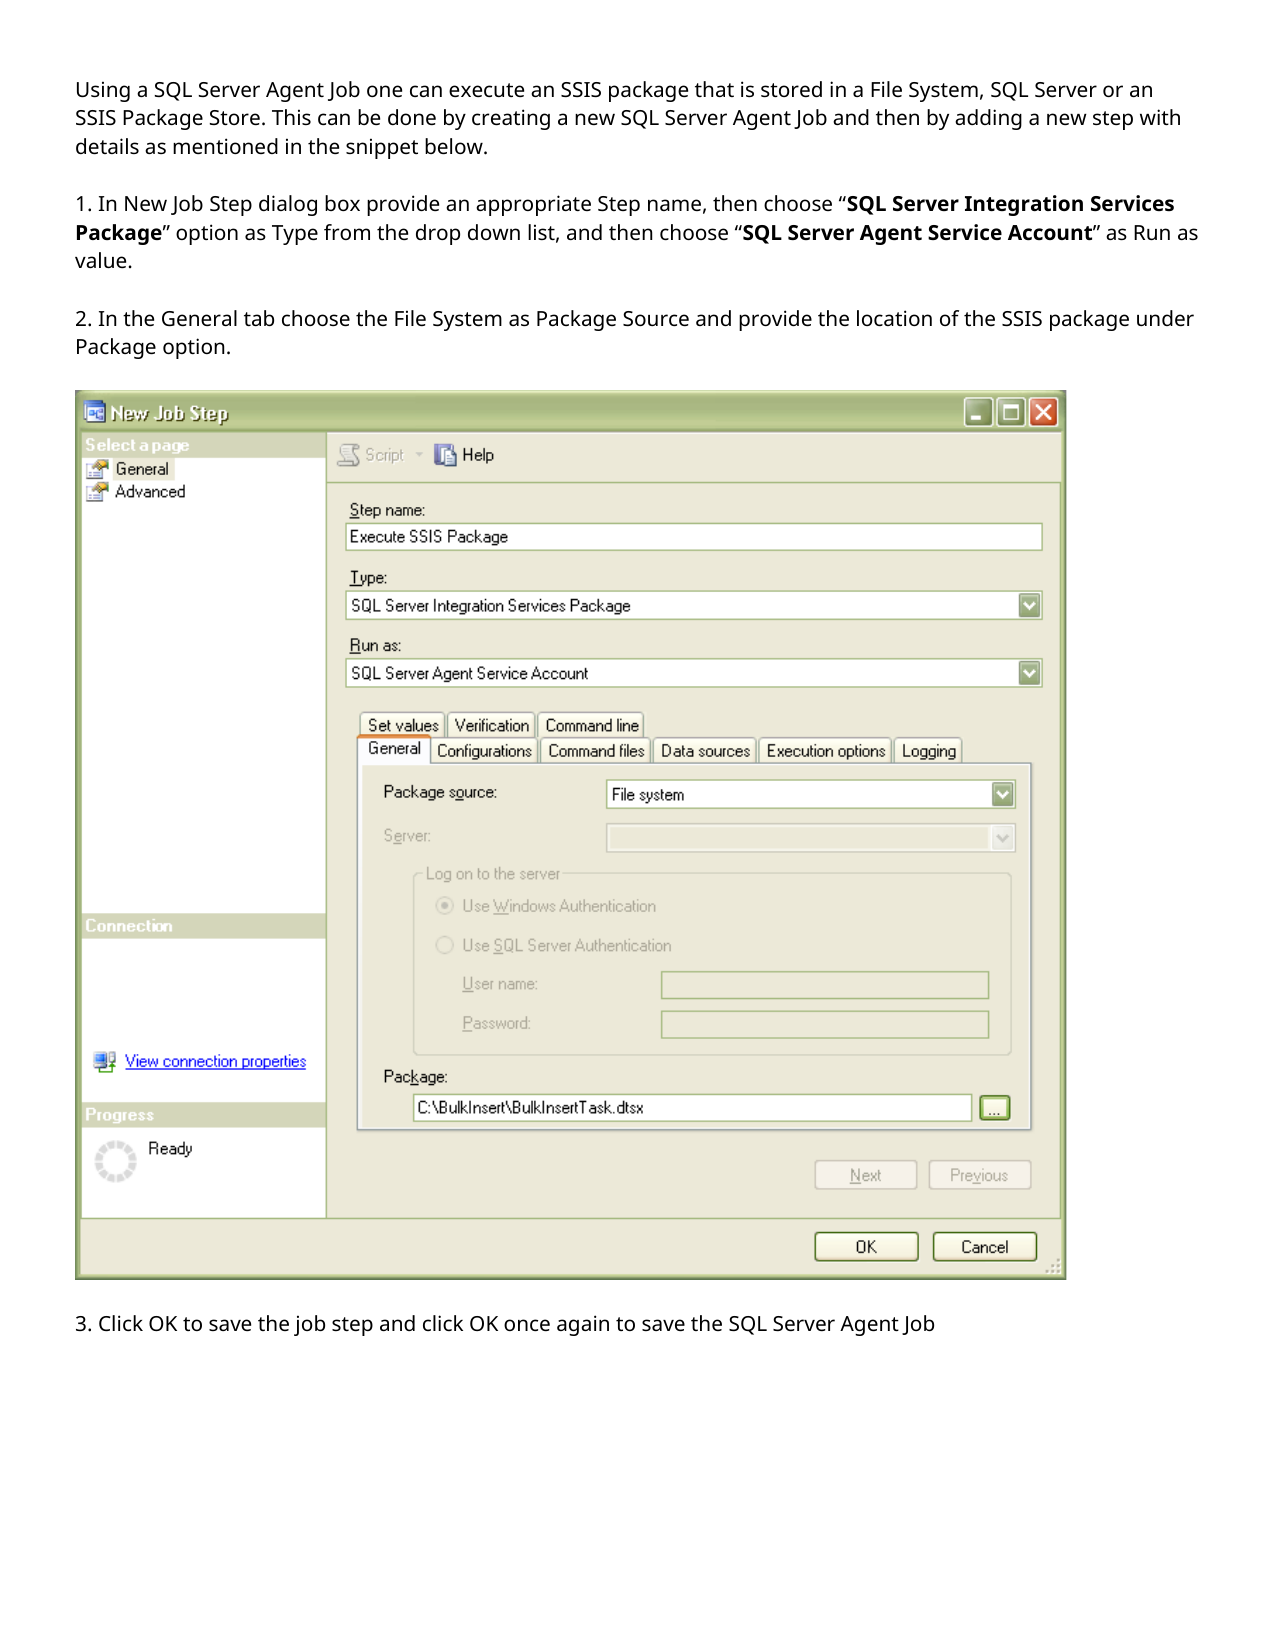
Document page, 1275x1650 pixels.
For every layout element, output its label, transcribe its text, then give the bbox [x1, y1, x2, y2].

text Using a SQL Server Agent Job one can execute an SSIS package that is stored in a File System, SQL Server or an SSIS Package Store. This can be done by creating a new SQL Server Agent Job and then by adding a new step with details as mentioned in the snippet below. [75, 75, 1200, 160]
picture [75, 390, 1067, 1280]
text 1. In New Job Step dialog box provide an appropriate Step name, then choose “SQL Server Integration Services Package” option as Type from the drop down list, and then choose “SQL Server Agent Service Account” as Run as value. [75, 189, 1200, 275]
text 3. Click OK to save the job step and click OK once again to save the SQL Server Agent Job [75, 1309, 1200, 1337]
text 2. In the General tab choose the File System as Package Source and provide the location of the SSIS package under Package option. [75, 304, 1200, 361]
